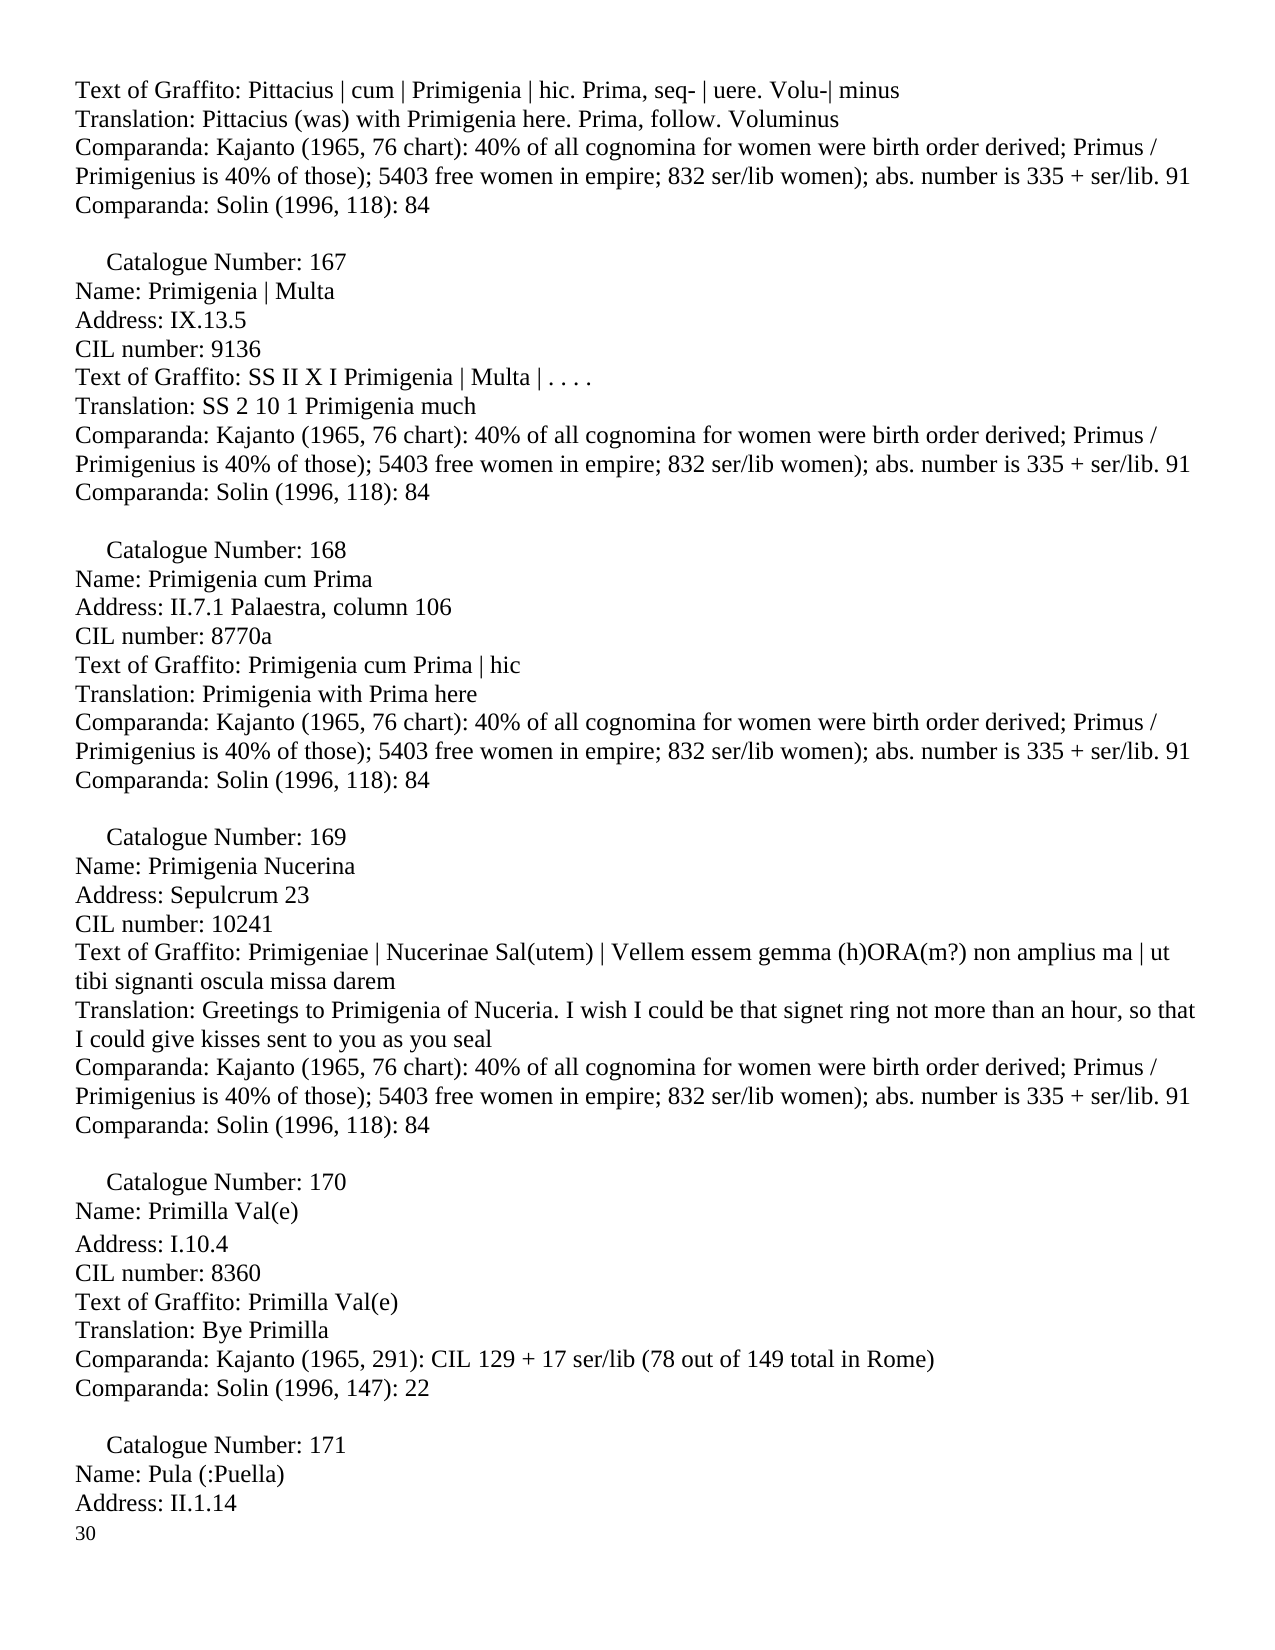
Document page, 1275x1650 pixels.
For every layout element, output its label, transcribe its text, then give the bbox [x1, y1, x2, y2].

text Address: Sepulcrum 23 [75, 880, 1200, 909]
text Comparanda: Solin (1996, 147): 22 [75, 1373, 1200, 1402]
text Translation: Primigenia with Prima here [75, 679, 1200, 707]
text Name: Primilla Val(e) [75, 1196, 1200, 1225]
text Catalogue Number: 168 [75, 535, 1200, 564]
text Address: II.7.1 Palaestra, column 106 [75, 592, 1200, 621]
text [75, 132, 1200, 190]
text Name: Primigenia | Multa [75, 276, 1200, 305]
text Text of Graffito: Primigenia cum Prima | hic [75, 650, 1200, 679]
text Translation: Pittacius (was) with Primigenia here. Prima, follow. Voluminus [75, 104, 1200, 132]
text Translation: SS 2 10 1 Primigenia much [75, 391, 1200, 420]
text Catalogue Number: 167 [75, 247, 1200, 276]
text Catalogue Number: 169 [75, 822, 1200, 851]
text CIL number: 8770a [75, 621, 1200, 650]
text Text of Graffito: Primilla Val(e) [75, 1287, 1200, 1315]
text Comparanda: Kajanto (1965, 291): CIL 129 + 17 ser/lib (78 out of 149 total in Rome) [75, 1344, 1200, 1373]
text Comparanda: Solin (1996, 118): 84 [75, 1110, 1200, 1139]
subtitle Address: I.10.4 [75, 1229, 1200, 1258]
text Text of Graffito: Pittacius | cum | Primigenia | hic. Prima, seq- | uere. Volu-| minus [75, 75, 1200, 104]
text Comparanda: Solin (1996, 118): 84 [75, 477, 1200, 506]
text Text of Graffito: Primigeniae | Nucerinae Sal(utem) | Vellem essem gemma (h)ORA(m?) non amplius ma | ut tibi signanti oscula missa darem [75, 937, 1200, 995]
text CIL number: 10241 [75, 909, 1200, 937]
text Address: II.1.14 [75, 1488, 1200, 1517]
text Text of Graffito: SS II X I Primigenia | Multa | . . . . [75, 362, 1200, 391]
text Comparanda: Solin (1996, 118): 84 [75, 190, 1200, 219]
text Catalogue Number: 170 [75, 1167, 1200, 1196]
text Name: Primigenia cum Prima [75, 564, 1200, 592]
text Address: IX.13.5 [75, 305, 1200, 334]
text Translation: Bye Primilla [75, 1315, 1200, 1344]
text Catalogue Number: 171 [75, 1430, 1200, 1459]
text Translation: Greetings to Primigenia of Nuceria. I wish I could be that signet ring not more than an hour, so that I could give kisses sent to you as you seal [75, 995, 1200, 1052]
text Name: Pula (:Puella) [75, 1459, 1200, 1488]
text CIL number: 8360 [75, 1258, 1200, 1287]
text CIL number: 9136 [75, 334, 1200, 362]
text Comparanda: Solin (1996, 118): 84 [75, 765, 1200, 794]
text Name: Primigenia Nucerina [75, 851, 1200, 880]
